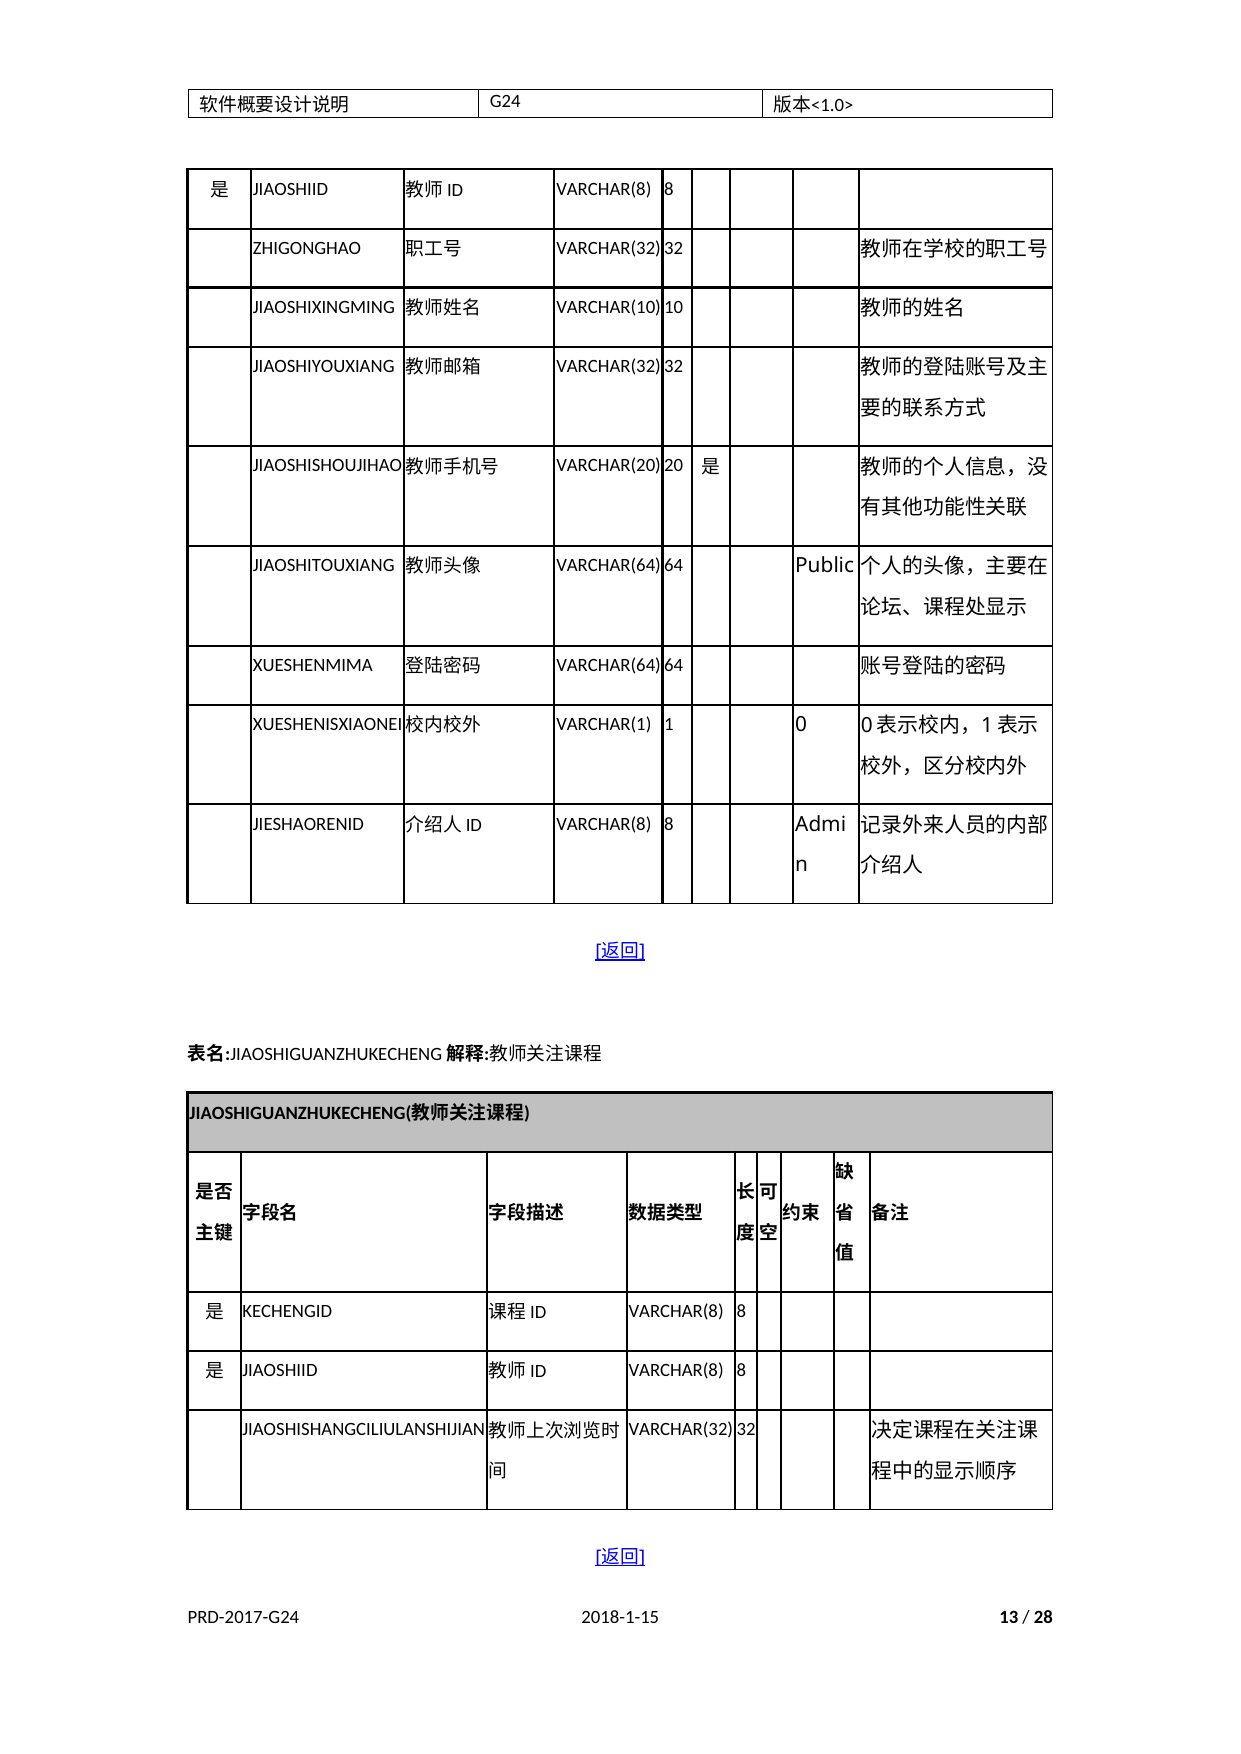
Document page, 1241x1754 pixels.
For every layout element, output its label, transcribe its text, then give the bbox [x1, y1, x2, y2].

table_cell [693, 170, 729, 227]
table_cell 教师ID [488, 1352, 626, 1409]
table_cell 账号登陆的密码 [860, 647, 1052, 704]
table_cell XUESHENMIMA [252, 647, 403, 704]
table_cell JIAOSHIXINGMING [252, 289, 403, 346]
table_cell [693, 647, 729, 704]
table_cell 教师的个人信息，没有其他功能性关联 [860, 447, 1052, 545]
table_cell 是 [189, 1352, 240, 1409]
table_cell 1 [664, 706, 691, 803]
table_cell 记录外来人员的内部介绍人 [860, 805, 1052, 903]
table_cell VARCHAR(32) [628, 1411, 734, 1509]
table_cell [794, 170, 858, 227]
table_cell 校内校外 [405, 706, 553, 803]
table_cell VARCHAR(1) [555, 706, 661, 803]
table_cell 课程ID [488, 1293, 626, 1350]
table_cell KECHENGID [242, 1293, 486, 1350]
table_cell VARCHAR(8) [555, 805, 661, 903]
table_cell [835, 1411, 869, 1509]
table_cell [871, 1293, 1052, 1350]
table_cell 8 [736, 1293, 756, 1350]
table_cell VARCHAR(32) [555, 230, 661, 286]
table_cell 决定课程在关注课程中的显示顺序 [871, 1411, 1052, 1509]
table_cell 32 [736, 1411, 756, 1509]
table_cell [189, 547, 250, 644]
table_cell 字段描述 [488, 1153, 626, 1291]
table_cell JIAOSHISHOUJIHAO [252, 447, 403, 545]
table_header JIAOSHIGUANZHUKECHENG(教师关注课程) [189, 1094, 1052, 1151]
table_cell [871, 1352, 1052, 1409]
table_cell Public [794, 547, 858, 644]
table_cell 教师头像 [405, 547, 553, 644]
table_cell ZHIGONGHAO [252, 230, 403, 286]
table_cell 个人的头像，主要在论坛、课程处显示 [860, 547, 1052, 644]
table_cell 0 [794, 706, 858, 803]
table_cell 8 [664, 805, 691, 903]
table_cell [794, 348, 858, 445]
table_cell 教师手机号 [405, 447, 553, 545]
table_cell 0表示校内，1表示校外，区分校内外 [860, 706, 1052, 803]
table_cell 可空 [758, 1153, 780, 1291]
table_cell JIAOSHIID [252, 170, 403, 227]
text 表名:JIAOSHIGUANZHUKECHENG 解释:教师关注课程 [187, 995, 1053, 1068]
table_cell [758, 1293, 780, 1350]
table_cell [758, 1352, 780, 1409]
table_cell [189, 647, 250, 704]
table_cell [693, 706, 729, 803]
table_cell 约束 [782, 1153, 833, 1291]
table_cell [782, 1411, 833, 1509]
table_cell [189, 348, 250, 445]
table_cell [794, 647, 858, 704]
table_cell [693, 230, 729, 286]
table_cell VARCHAR(8) [555, 170, 661, 227]
table_cell [693, 348, 729, 445]
table_cell 教师在学校的职工号 [860, 230, 1052, 286]
table_cell 是否主键 [189, 1153, 240, 1291]
table_cell [794, 447, 858, 545]
table_cell [835, 1352, 869, 1409]
table_cell [189, 230, 250, 286]
table_cell 数据类型 [628, 1153, 734, 1291]
table_cell [731, 170, 792, 227]
text [返回] [187, 933, 1053, 966]
table_cell [758, 1411, 780, 1509]
table_cell 教师的登陆账号及主要的联系方式 [860, 348, 1052, 445]
table_cell [794, 289, 858, 346]
table_cell [189, 1411, 240, 1509]
table_cell XUESHENISXIAONEI [252, 706, 403, 803]
table_cell 8 [736, 1352, 756, 1409]
table_cell JIAOSHISHANGCILIULANSHIJIAN [242, 1411, 486, 1509]
table_cell 20 [664, 447, 691, 545]
table_cell [782, 1352, 833, 1409]
table_cell [731, 289, 792, 346]
table_cell JIAOSHIID [242, 1352, 486, 1409]
table_cell [731, 647, 792, 704]
table_cell VARCHAR(32) [555, 348, 661, 445]
table_cell [782, 1293, 833, 1350]
table_cell [835, 1293, 869, 1350]
table_cell [731, 348, 792, 445]
table_cell 32 [664, 230, 691, 286]
table_cell [731, 230, 792, 286]
table_cell JIESHAORENID [252, 805, 403, 903]
table_cell 登陆密码 [405, 647, 553, 704]
table_cell [794, 230, 858, 286]
table_cell 备注 [871, 1153, 1052, 1291]
table_cell 8 [664, 170, 691, 227]
table_cell 32 [664, 348, 691, 445]
text [返回] [187, 1539, 1053, 1571]
table_cell VARCHAR(10) [555, 289, 661, 346]
table_cell 教师上次浏览时间 [488, 1411, 626, 1509]
table_cell [189, 805, 250, 903]
table_cell 10 [664, 289, 691, 346]
table_cell [860, 170, 1052, 227]
table_cell 是 [189, 1293, 240, 1350]
table_cell 职工号 [405, 230, 553, 286]
table_cell [731, 447, 792, 545]
table_cell 是 [189, 170, 250, 227]
table_cell 缺省值 [835, 1153, 869, 1291]
table_cell [731, 706, 792, 803]
table_cell 字段名 [242, 1153, 486, 1291]
table_cell [189, 706, 250, 803]
table_cell 长度 [736, 1153, 756, 1291]
table_cell Admin [794, 805, 858, 903]
table_cell 教师的姓名 [860, 289, 1052, 346]
table_cell [189, 289, 250, 346]
table_cell VARCHAR(8) [628, 1293, 734, 1350]
table_cell 是 [693, 447, 729, 545]
table_cell 教师邮箱 [405, 348, 553, 445]
table_cell 64 [664, 547, 691, 644]
table_cell 介绍人ID [405, 805, 553, 903]
table_cell VARCHAR(64) [555, 647, 661, 704]
table_cell JIAOSHITOUXIANG [252, 547, 403, 644]
table_cell [693, 289, 729, 346]
table_cell 64 [664, 647, 691, 704]
table_cell [731, 805, 792, 903]
table_cell 教师姓名 [405, 289, 553, 346]
table_cell [189, 447, 250, 545]
table_cell VARCHAR(8) [628, 1352, 734, 1409]
table_cell JIAOSHIYOUXIANG [252, 348, 403, 445]
table_cell [731, 547, 792, 644]
table_cell 教师ID [405, 170, 553, 227]
table_cell [693, 547, 729, 644]
table_cell [693, 805, 729, 903]
table_cell VARCHAR(64) [555, 547, 661, 644]
table_cell VARCHAR(20) [555, 447, 661, 545]
